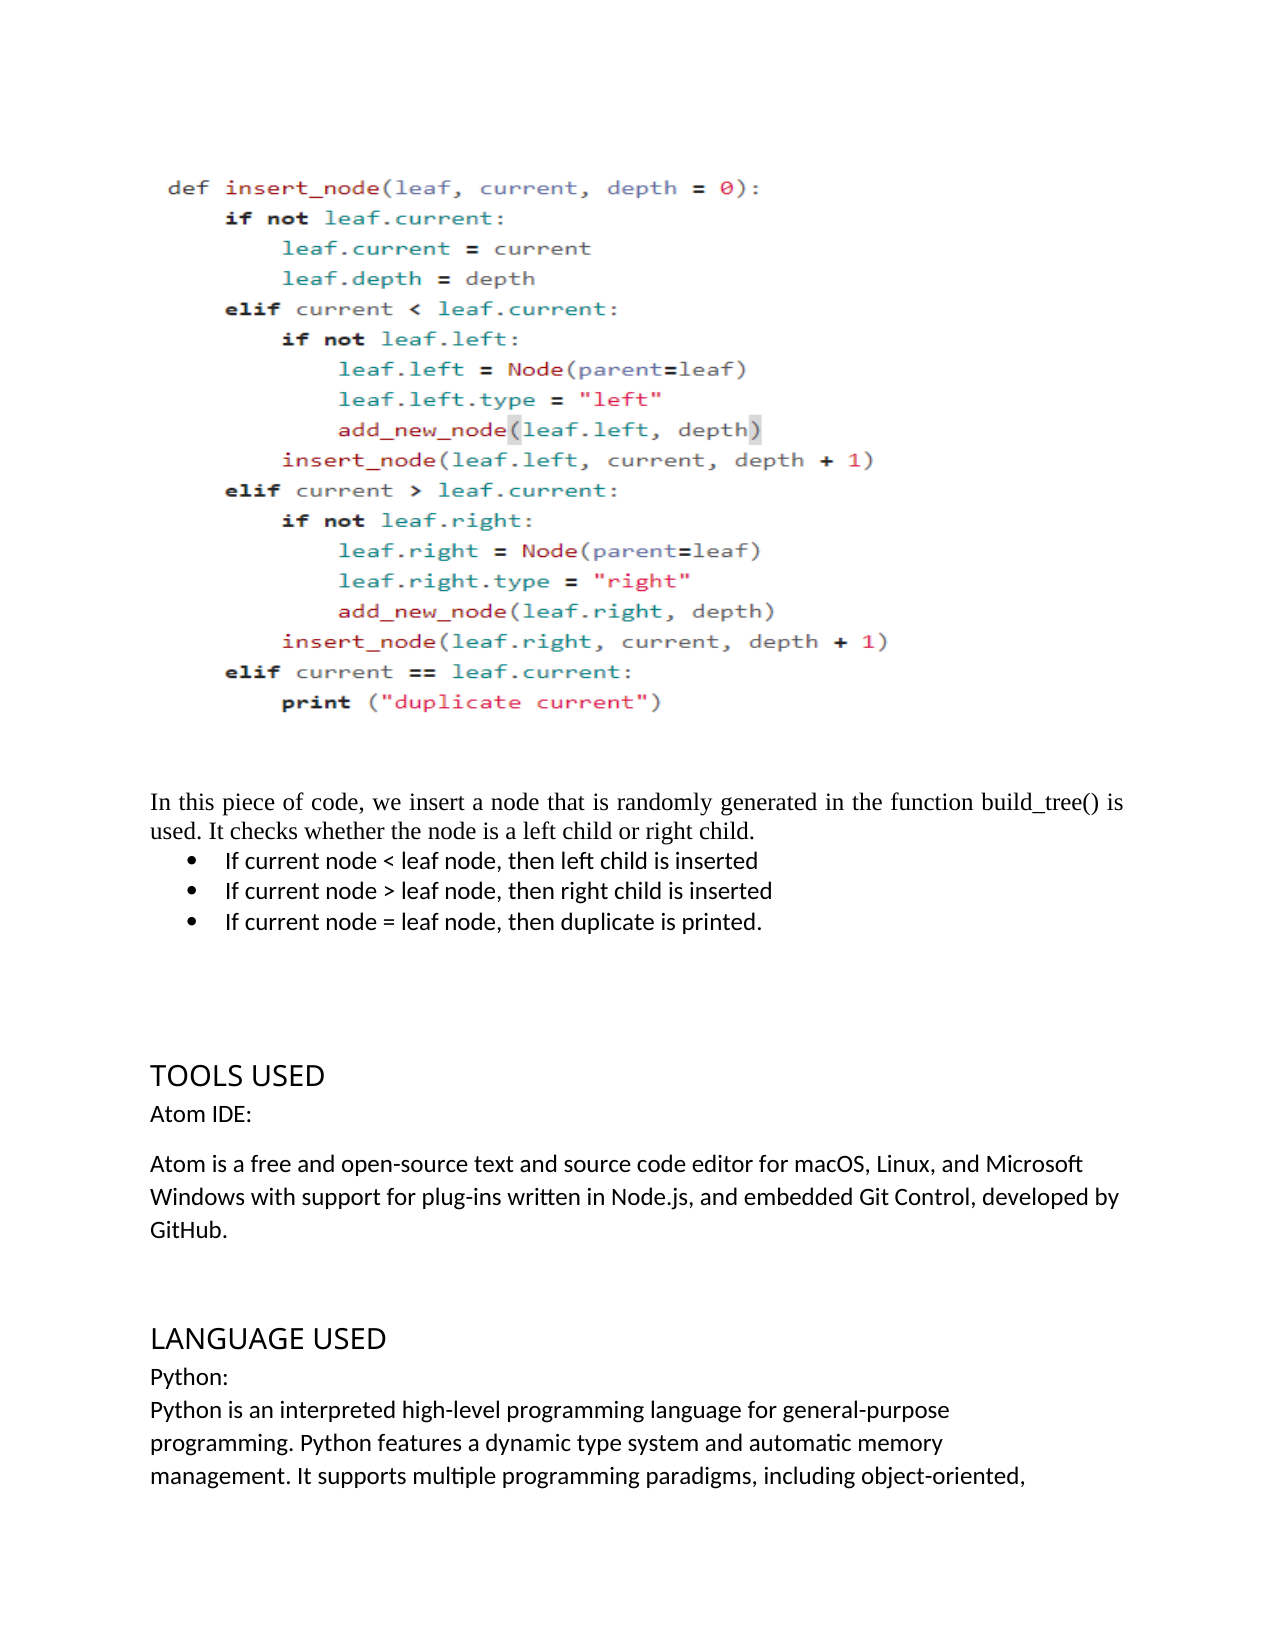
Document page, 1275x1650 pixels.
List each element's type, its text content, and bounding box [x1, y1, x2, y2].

subtitle LANGUAGE USED [150, 1318, 1125, 1358]
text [150, 1361, 1125, 1491]
subtitle TOOLS USED [150, 1056, 1125, 1095]
text Atom IDE: [150, 1098, 1125, 1129]
list If current node = leaf node, then duplicate is printed. [187, 906, 1125, 936]
picture [150, 150, 1030, 740]
text In this piece of code, we insert a node that is randomly generated in the function build_tree() is used. It checks whether the node is a left child or right child. [150, 787, 1125, 845]
list If current node < leaf node, then left child is inserted [187, 845, 1125, 875]
list If current node > leaf node, then right child is inserted [187, 875, 1125, 906]
text Atom is a free and open-source text and source code editor for macOS, Linux, and Microsoft Windows with support for plug-ins written in Node.js, and embedded Git Control, developed by GitHub. [150, 1148, 1125, 1244]
